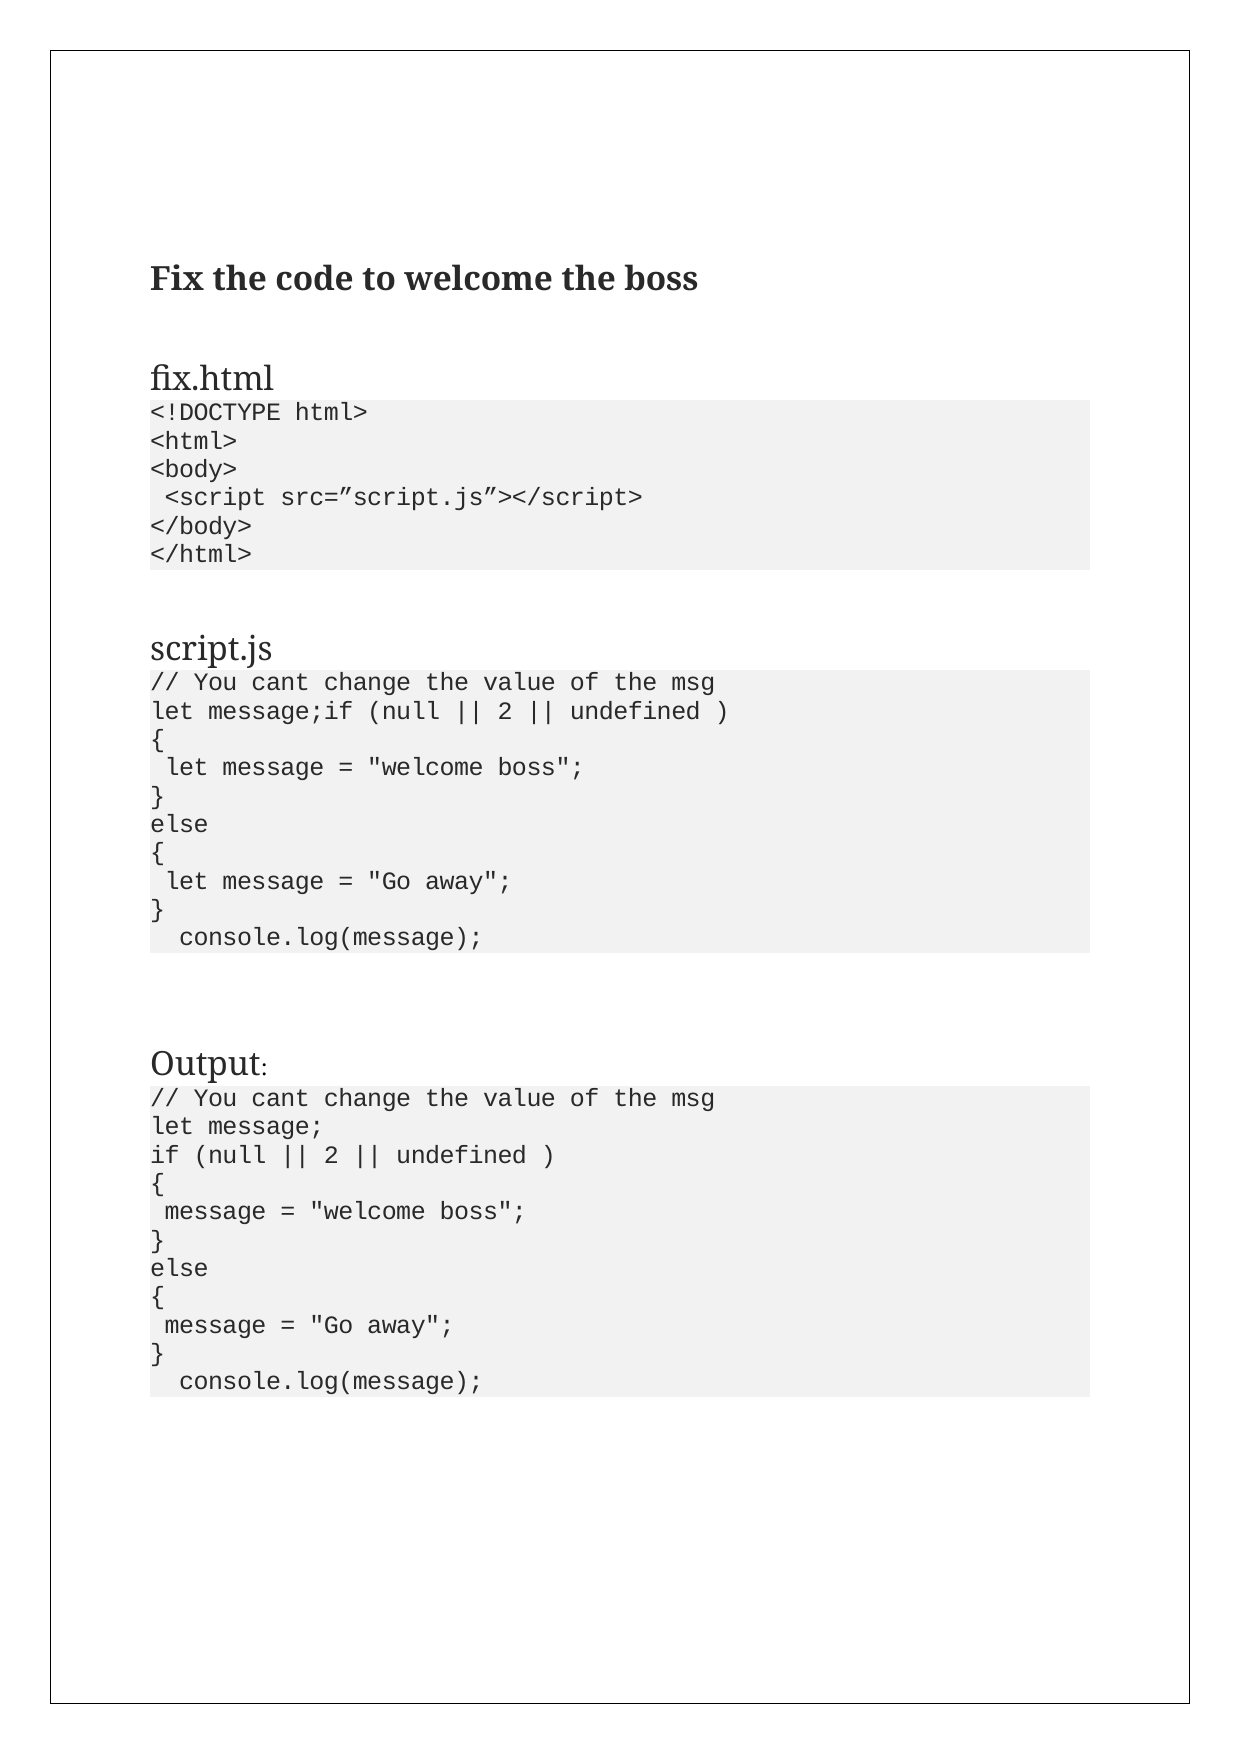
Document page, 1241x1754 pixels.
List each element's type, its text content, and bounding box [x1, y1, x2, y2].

text } [150, 1341, 1090, 1369]
text { [150, 1171, 1090, 1199]
text message = "welcome boss"; [150, 1199, 1090, 1227]
text Output: [150, 1036, 1090, 1086]
text // You cant change the value of the msg let message;if (null || 2 || undefined ) { let message = "welcome boss"; } else { let message = "Go away"; } console.log(message); [150, 670, 1090, 953]
text fix.html [150, 350, 1090, 400]
text <!DOCTYPE html> <html> <body> <script src=”script.js”></script> </body> </html> [150, 400, 1090, 570]
text if (null || 2 || undefined ) [150, 1142, 1090, 1171]
text } [150, 1227, 1090, 1256]
text // You cant change the value of the msg [150, 1086, 1090, 1114]
text console.log(message); [150, 1369, 1090, 1397]
text else [150, 1256, 1090, 1284]
text Fix the code to welcome the boss [150, 250, 1090, 300]
text let message; [150, 1114, 1090, 1142]
text script.js [150, 620, 1090, 670]
text { [150, 1284, 1090, 1312]
text message = "Go away"; [150, 1312, 1090, 1341]
